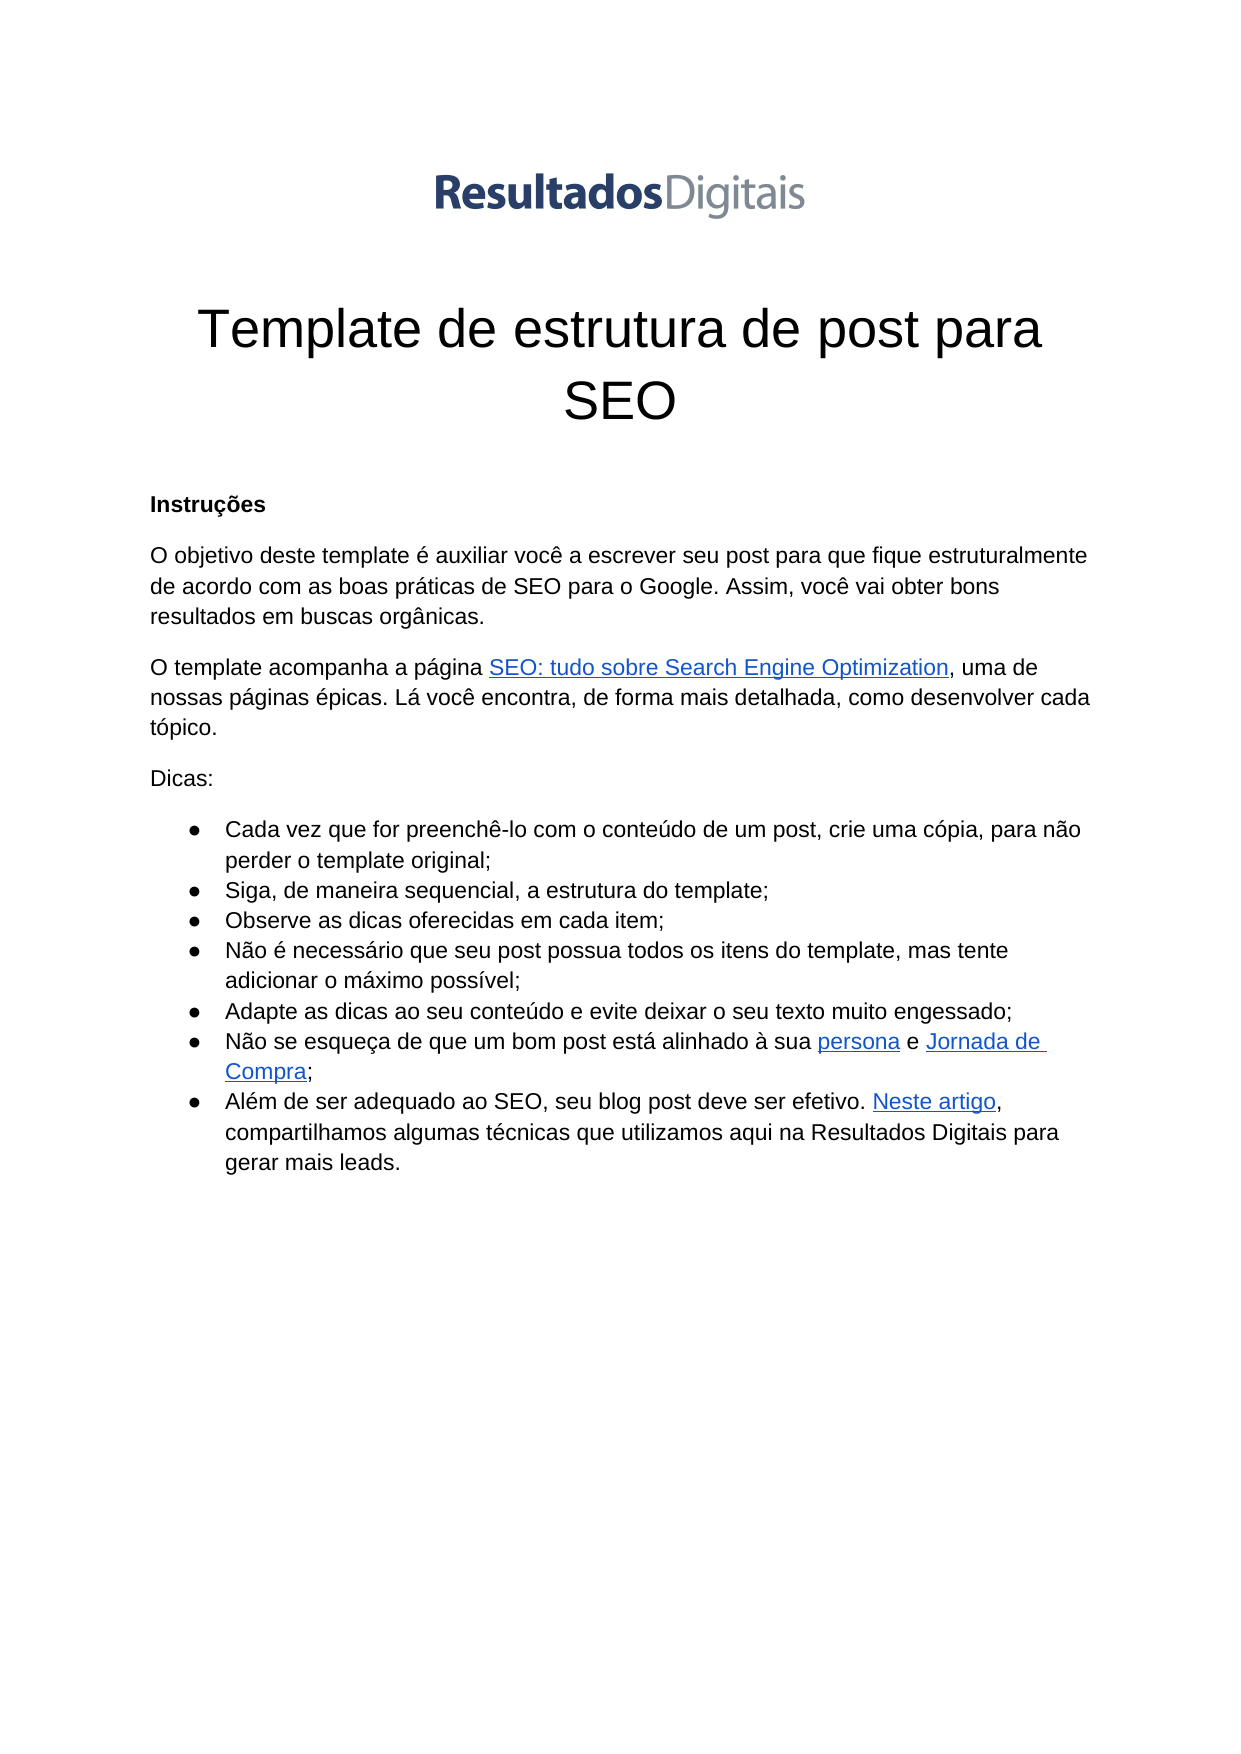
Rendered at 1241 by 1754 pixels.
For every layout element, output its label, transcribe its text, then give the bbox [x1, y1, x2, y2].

list Observe as dicas oferecidas em cada item; [187, 907, 1090, 933]
list Além de ser adequado ao SEO, seu blog post deve ser efetivo. Neste artigo, compartilhamos algumas técnicas que utilizamos aqui na Resultados Digitais para gerar mais leads. [187, 1088, 1090, 1175]
list Não se esqueça de que um bom post está alinhado à sua persona e Jornada de Compra; [187, 1028, 1090, 1084]
text O objetivo deste template é auxiliar você a escrever seu post para que fique estruturalmente de acordo com as boas práticas de SEO para o Google. Assim, você vai obter bons resultados em buscas orgânicas. [150, 542, 1090, 629]
list Adapte as dicas ao seu conteúdo e evite deixar o seu texto muito engessado; [187, 998, 1090, 1024]
title Template de estrutura de post para SEO [150, 297, 1090, 431]
list Cada vez que for preenchê-lo com o conteúdo de um post, crie uma cópia, para não perder o template original; [187, 816, 1090, 873]
list Siga, de maneira sequencial, a estrutura do template; [187, 877, 1090, 903]
text O template acompanha a página SEO: tudo sobre Search Engine Optimization, uma de nossas páginas épicas. Lá você encontra, de forma mais detalhada, como desenvolver cada tópico. [150, 654, 1090, 741]
text Instruções [150, 491, 1090, 518]
list Não é necessário que seu post possua todos os itens do template, mas tente adicionar o máximo possível; [187, 937, 1090, 994]
picture [412, 150, 828, 243]
text Dicas: [150, 765, 1090, 792]
